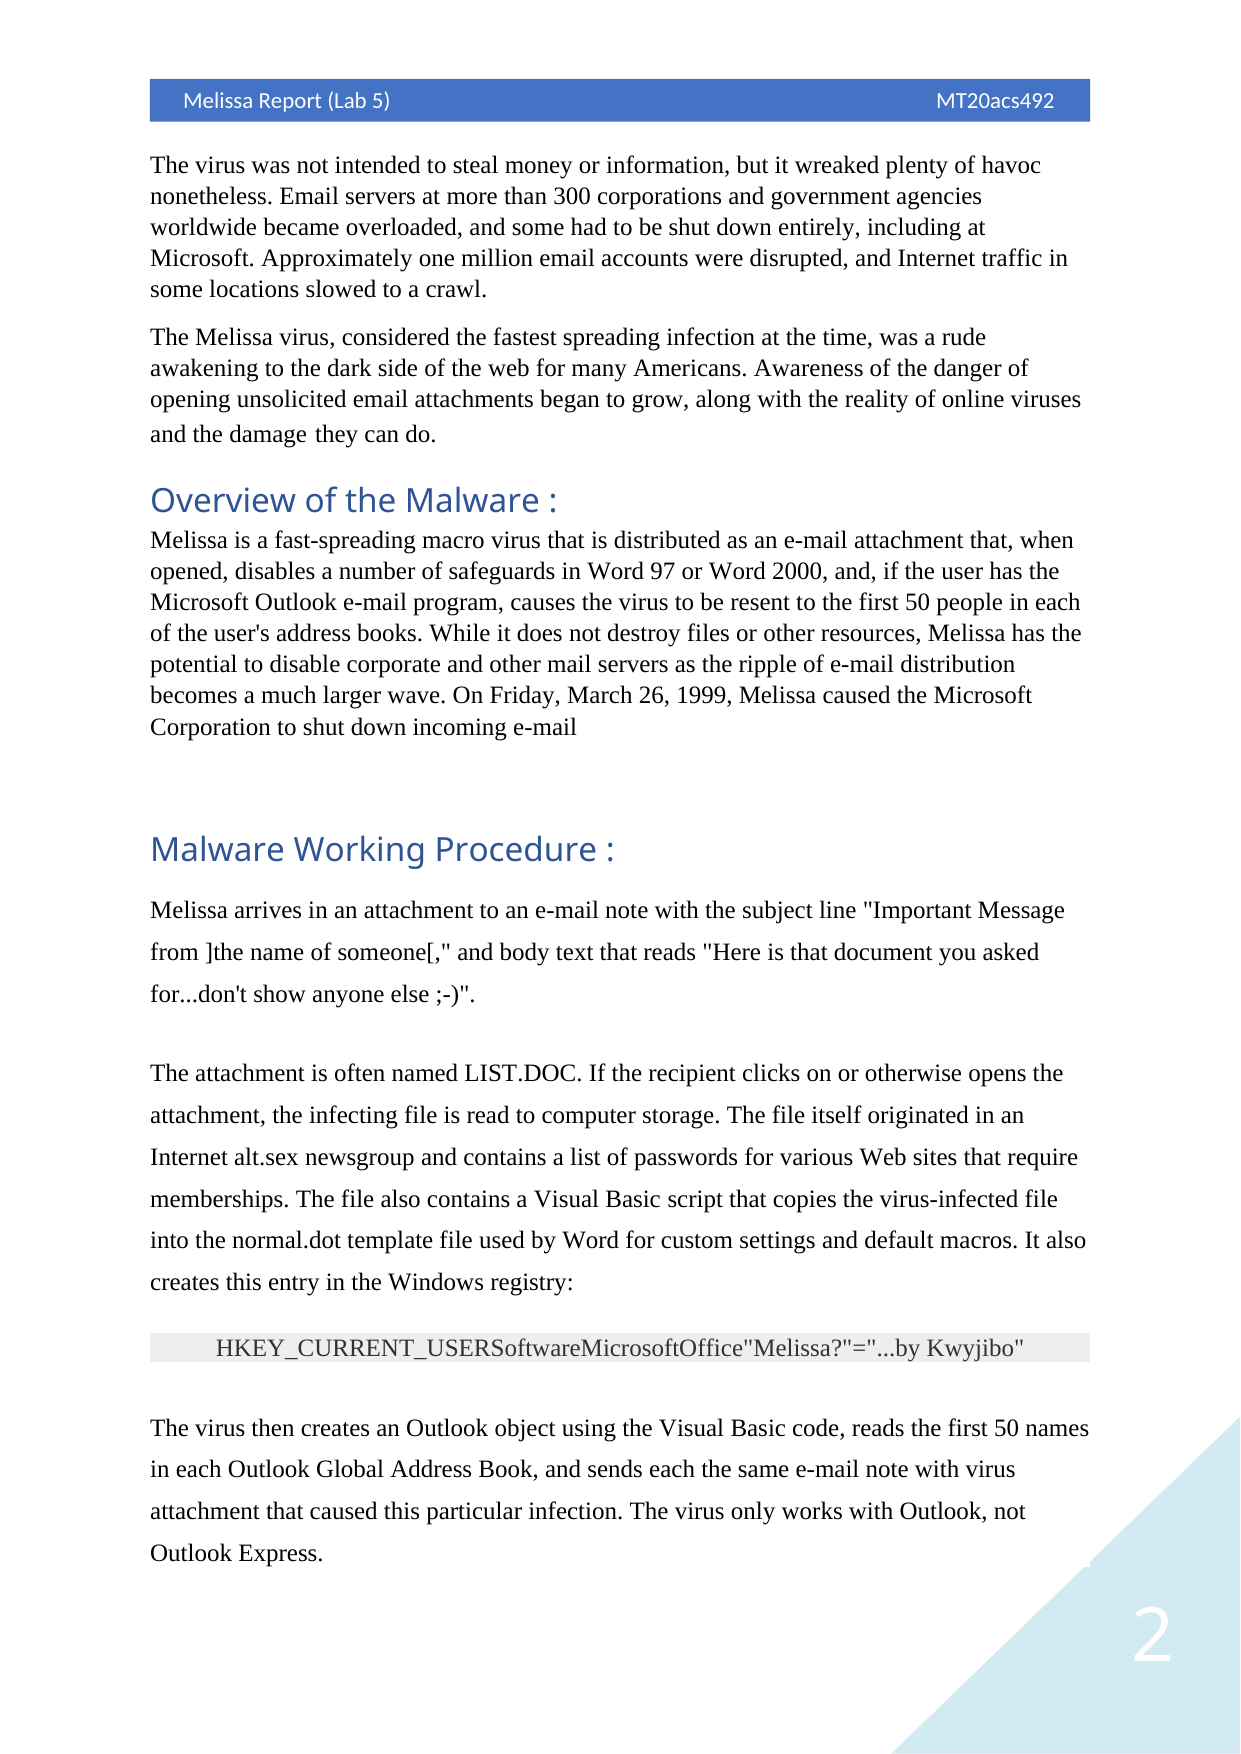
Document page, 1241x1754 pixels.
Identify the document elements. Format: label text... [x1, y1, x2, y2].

text HKEY_CURRENT_USERSoftwareMicrosoftOffice"Melissa?"="...by Kwyjibo" [150, 1333, 1090, 1362]
text Melissa arrives in an attachment to an e-mail note with the subject line "Important Message from ]the name of someone[," and body text that reads "Here is that document you asked for...don't show anyone else ;-)". [150, 882, 1090, 1008]
text The attachment is often named LIST.DOC. If the recipient clicks on or otherwise opens the attachment, the infecting file is read to computer storage. The file itself originated in an Internet alt.sex newsgroup and contains a list of passwords for various Web sites that require memberships. The file also contains a Visual Basic script that copies the virus-infected file into the normal.dot template file used by Word for custom settings and default macros. It also creates this entry in the Windows registry: [150, 1045, 1090, 1296]
text The virus then creates an Outlook object using the Visual Basic code, reads the first 50 names in each Outlook Global Address Book, and sends each the same e-mail note with virus attachment that caused this particular infection. The virus only works with Outlook, not Outlook Express. [150, 1400, 1090, 1567]
subtitle Malware Working Procedure : [150, 826, 1090, 871]
text The virus was not intended to steal money or information, but it wreaked plenty of havoc nonetheless. Email servers at more than 300 corporations and government agencies worldwide became overloaded, and some had to be shut down entirely, including at Microsoft. Approximately one million email accounts were disrupted, and Internet traffic in some locations slowed to a crawl. [150, 150, 1090, 303]
text The Melissa virus, considered the fastest spreading infection at the time, was a rude awakening to the dark side of the web for many Americans. Awareness of the danger of opening unsolicited email attachments began to grow, along with the reality of online viruses and the damage they can do. [150, 322, 1090, 449]
text Melissa is a fast-spreading macro virus that is distributed as an e-mail attachment that, when opened, disables a number of safeguards in Word 97 or Word 2000, and, if the user has the Microsoft Outlook e-mail program, causes the virus to be resent to the first 50 people in each of the user's address books. While it does not destroy files or other resources, Melissa has the potential to disable corporate and other mail servers as the ripple of e-mail distribution becomes a much larger wave. On Friday, March 26, 1999, Melissa caused the Microsoft Corporation to shut down incoming e-mail [150, 525, 1090, 740]
subtitle Overview of the Malware : [150, 476, 1090, 522]
